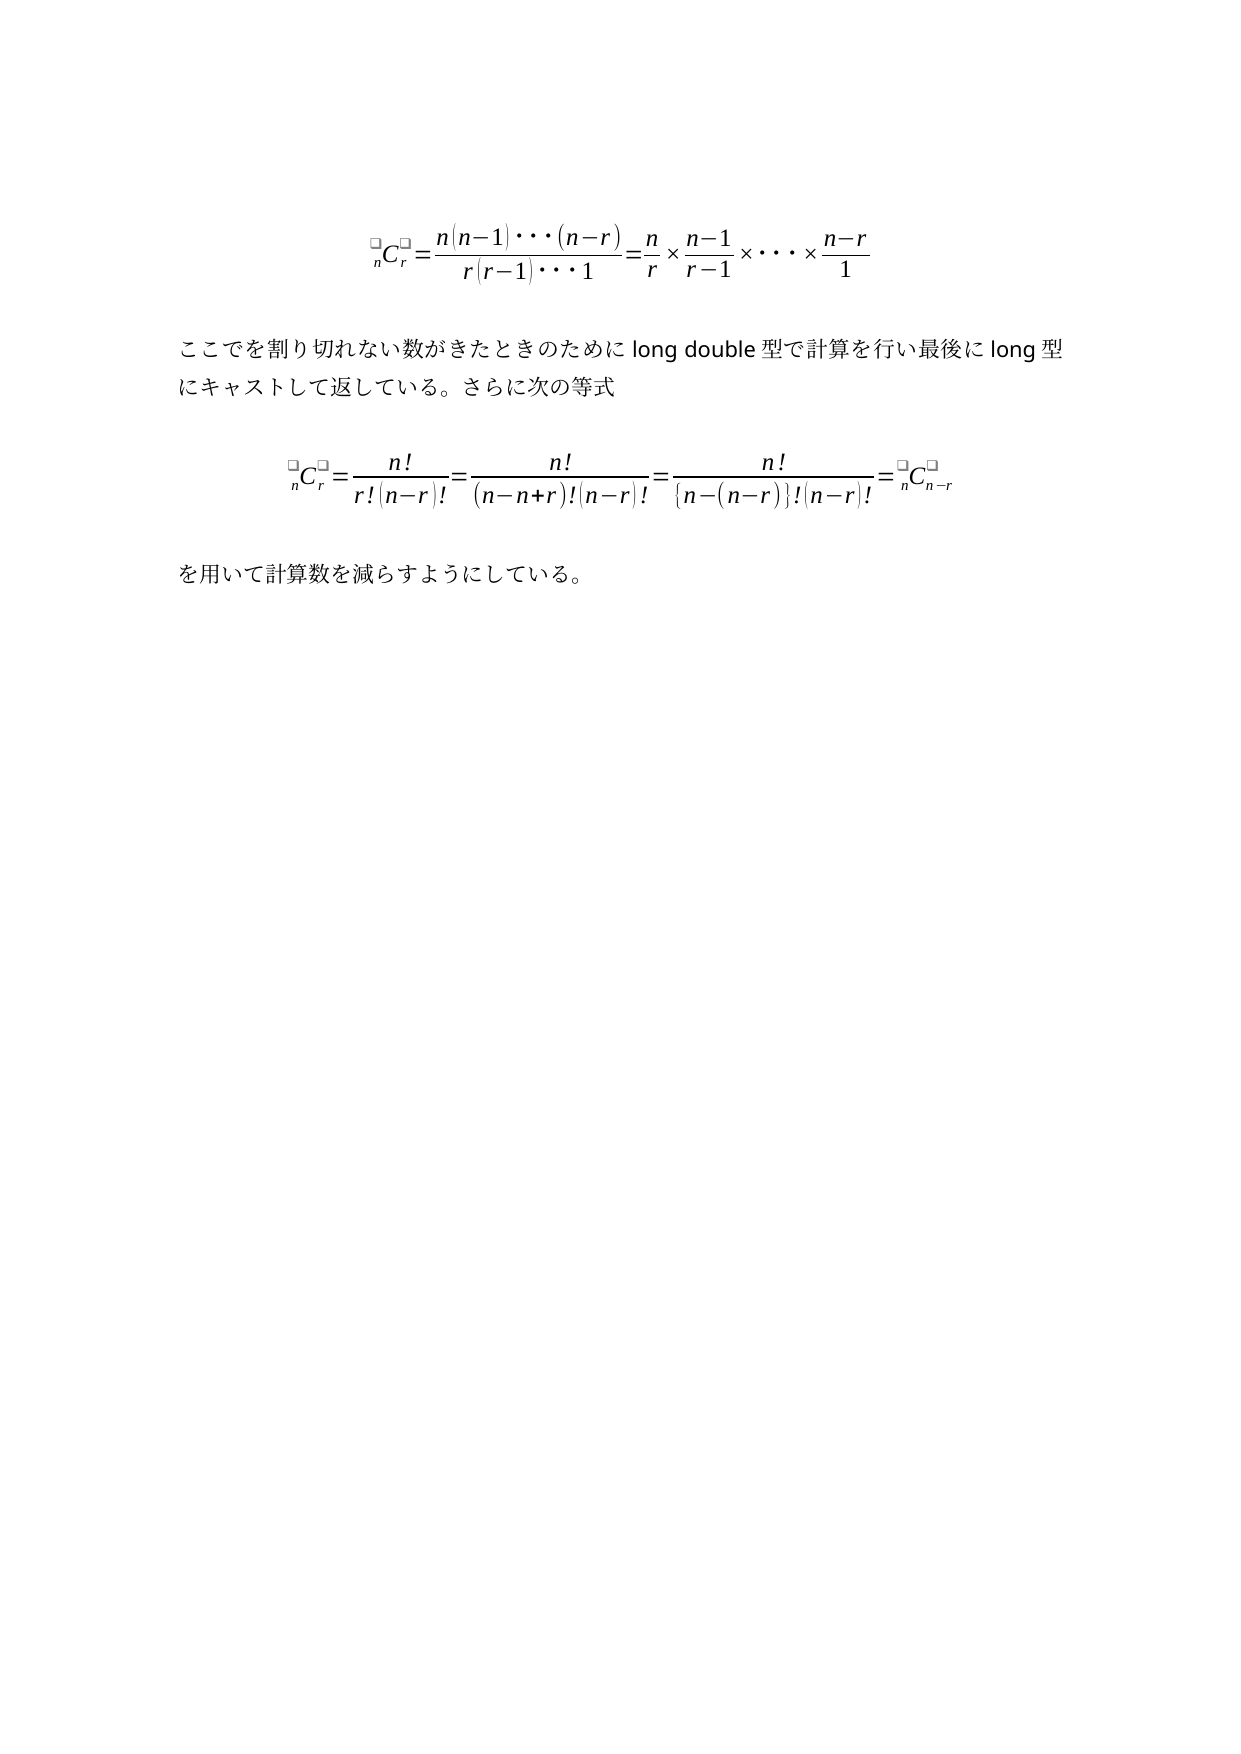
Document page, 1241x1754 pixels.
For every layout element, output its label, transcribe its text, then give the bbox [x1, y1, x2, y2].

text ここでを割り切れない数がきたときのためにlong double型で計算を行い最後にlong型にキャストして返している。さらに次の等式 [177, 329, 1063, 404]
text を用いて計算数を減らすようにしている。 [177, 554, 1063, 592]
